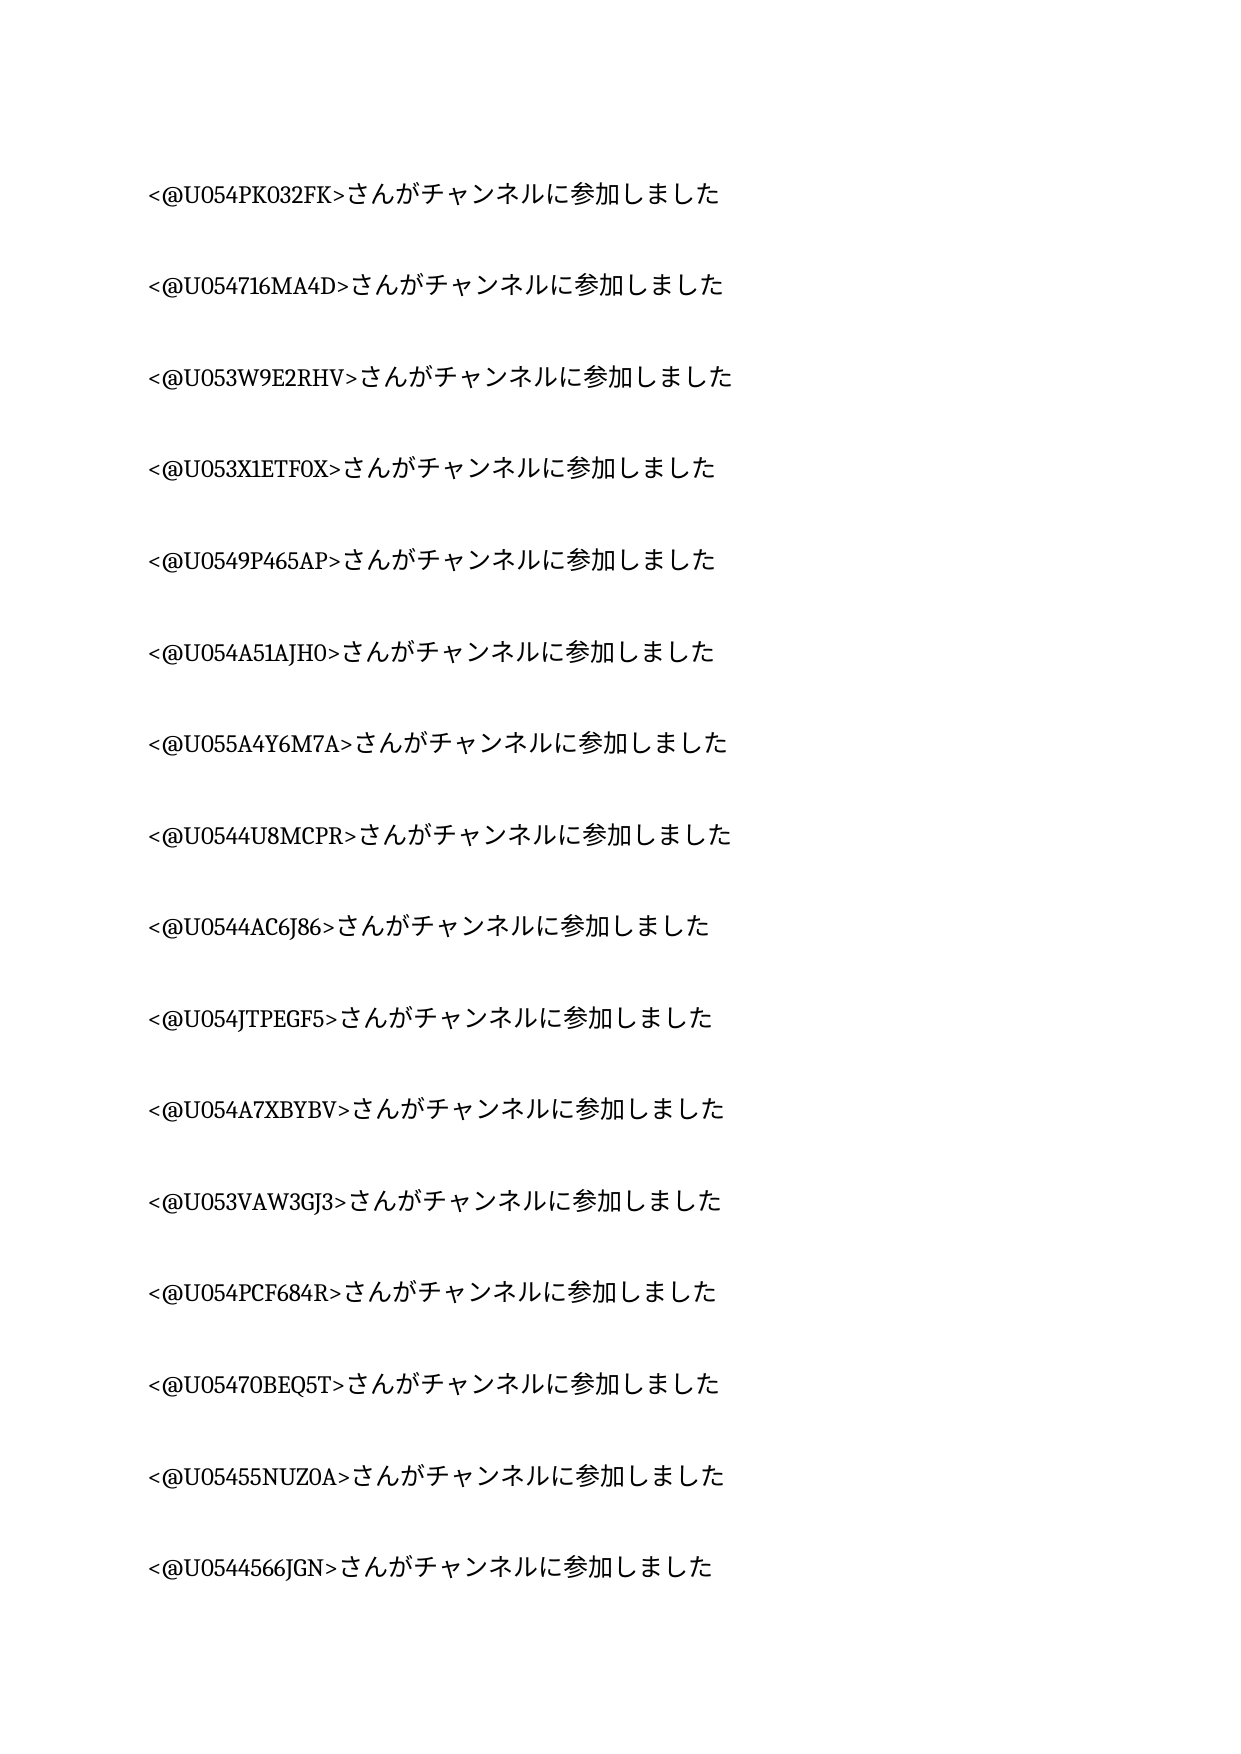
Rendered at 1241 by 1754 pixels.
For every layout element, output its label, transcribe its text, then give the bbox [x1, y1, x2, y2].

text <@U053VAW3GJ3>さんがチャンネルに参加しました [148, 1183, 1093, 1218]
text <@U054PK032FK>さんがチャンネルに参加しました [148, 176, 1093, 210]
text <@U053X1ETF0X>さんがチャンネルに参加しました [148, 451, 1093, 485]
text <@U05470BEQ5T>さんがチャンネルに参加しました [148, 1367, 1093, 1401]
text <@U054A51AJH0>さんがチャンネルに参加しました [148, 634, 1093, 668]
text <@U054716MA4D>さんがチャンネルに参加しました [148, 268, 1093, 302]
text <@U054PCF684R>さんがチャンネルに参加しました [148, 1275, 1093, 1309]
text <@U0549P465AP>さんがチャンネルに参加しました [148, 543, 1093, 577]
text <@U0544AC6J86>さんがチャンネルに参加しました [148, 909, 1093, 943]
text <@U053W9E2RHV>さんがチャンネルに参加しました [148, 359, 1093, 393]
text <@U05455NUZ0A>さんがチャンネルに参加しました [148, 1458, 1093, 1492]
text <@U055A4Y6M7A>さんがチャンネルに参加しました [148, 726, 1093, 760]
text <@U054JTPEGF5>さんがチャンネルに参加しました [148, 1000, 1093, 1034]
text <@U054A7XBYBV>さんがチャンネルに参加しました [148, 1092, 1093, 1126]
text <@U0544U8MCPR>さんがチャンネルに参加しました [148, 817, 1093, 851]
text <@U0544566JGN>さんがチャンネルに参加しました [148, 1550, 1093, 1584]
